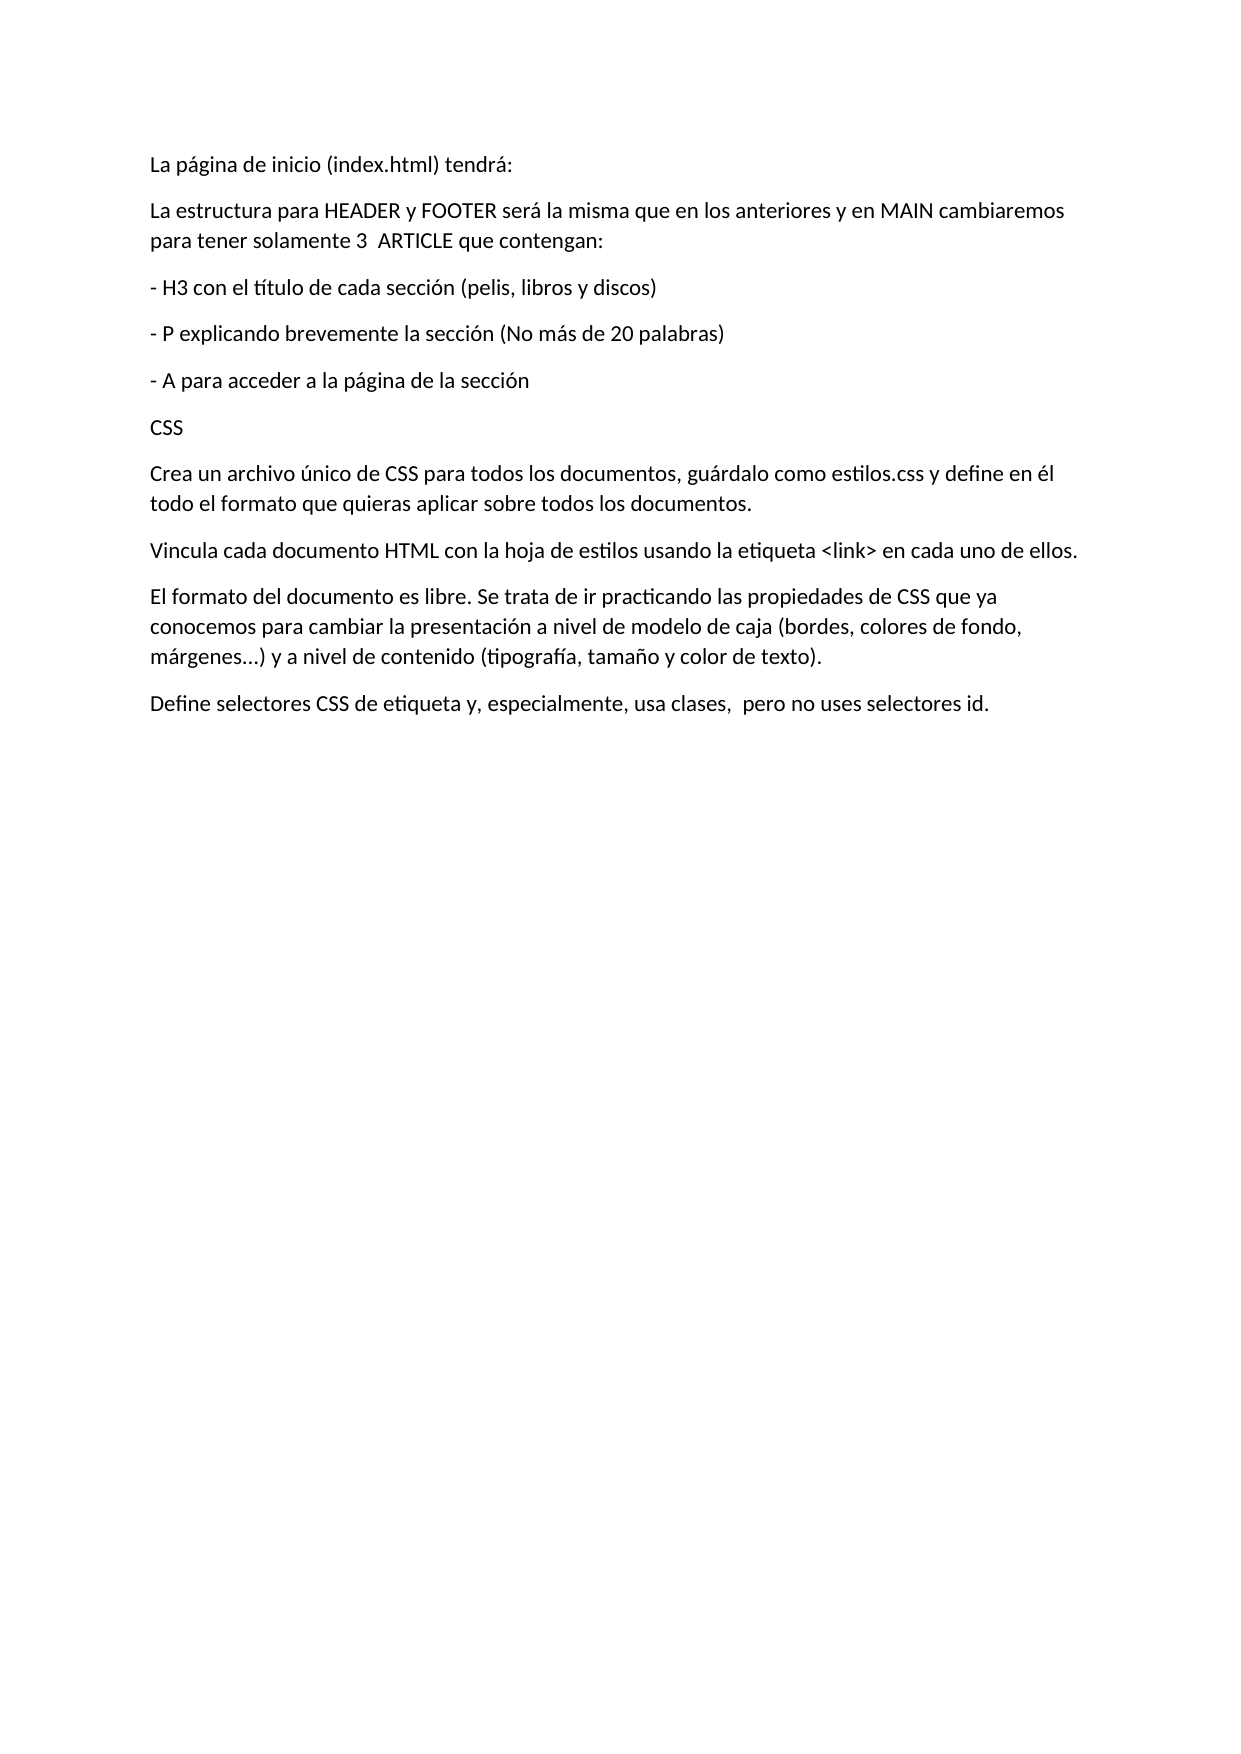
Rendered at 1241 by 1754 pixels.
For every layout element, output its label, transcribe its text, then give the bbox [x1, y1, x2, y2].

text - H3 con el título de cada sección (pelis, libros y discos) [150, 273, 1090, 301]
text El formato del documento es libre. Se trata de ir practicando las propiedades de CSS que ya conocemos para cambiar la presentación a nivel de modelo de caja (bordes, colores de fondo, márgenes...) y a nivel de contenido (tipografía, tamaño y color de texto). [150, 582, 1090, 670]
text Crea un archivo único de CSS para todos los documentos, guárdalo como estilos.css y define en él todo el formato que quieras aplicar sobre todos los documentos. [150, 459, 1090, 517]
text La estructura para HEADER y FOOTER será la misma que en los anteriores y en MAIN cambiaremos para tener solamente 3 ARTICLE que contengan: [150, 197, 1090, 254]
text CSS [150, 413, 1090, 441]
text Vincula cada documento HTML con la hoja de estilos usando la etiqueta <link> en cada uno de ellos. [150, 536, 1090, 564]
text - P explicando brevemente la sección (No más de 20 palabras) [150, 319, 1090, 348]
text Define selectores CSS de etiqueta y, especialmente, usa clases, pero no uses selectores id. [150, 689, 1090, 717]
text La página de inicio (index.html) tendrá: [150, 150, 1090, 178]
text - A para acceder a la página de la sección [150, 366, 1090, 394]
